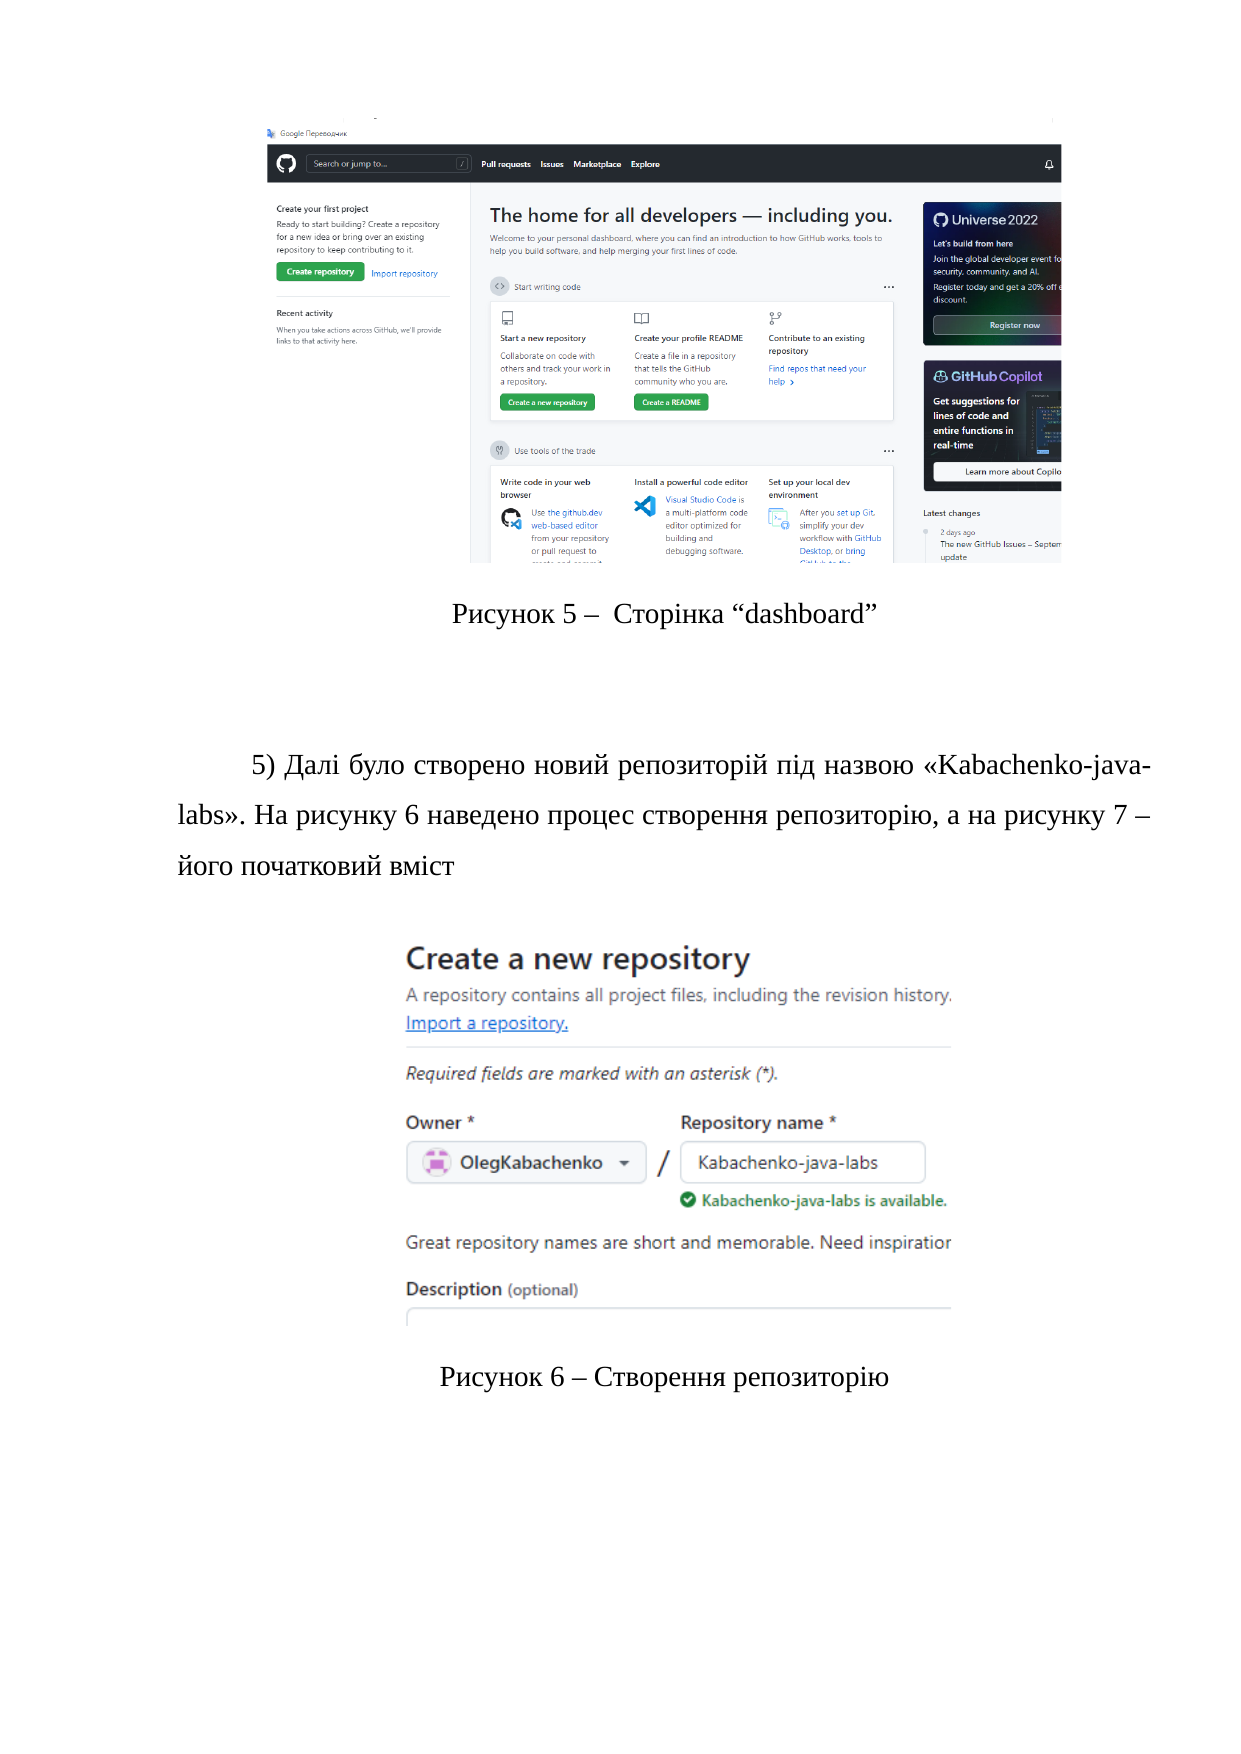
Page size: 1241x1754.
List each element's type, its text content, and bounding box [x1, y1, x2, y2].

text Рисунок 6 – Створення репозиторію [177, 1359, 1152, 1393]
picture [267, 118, 1062, 563]
picture [377, 914, 952, 1326]
text 5) Далі було створено новий репозиторій під назвою «Kabachenko-java-labs». На рисунку 6 наведено процес створення репозиторію, а на рисунку 7 – його початковий вміст [177, 747, 1152, 881]
text Рисунок 5 – Сторінка “dashboard” [177, 596, 1152, 630]
